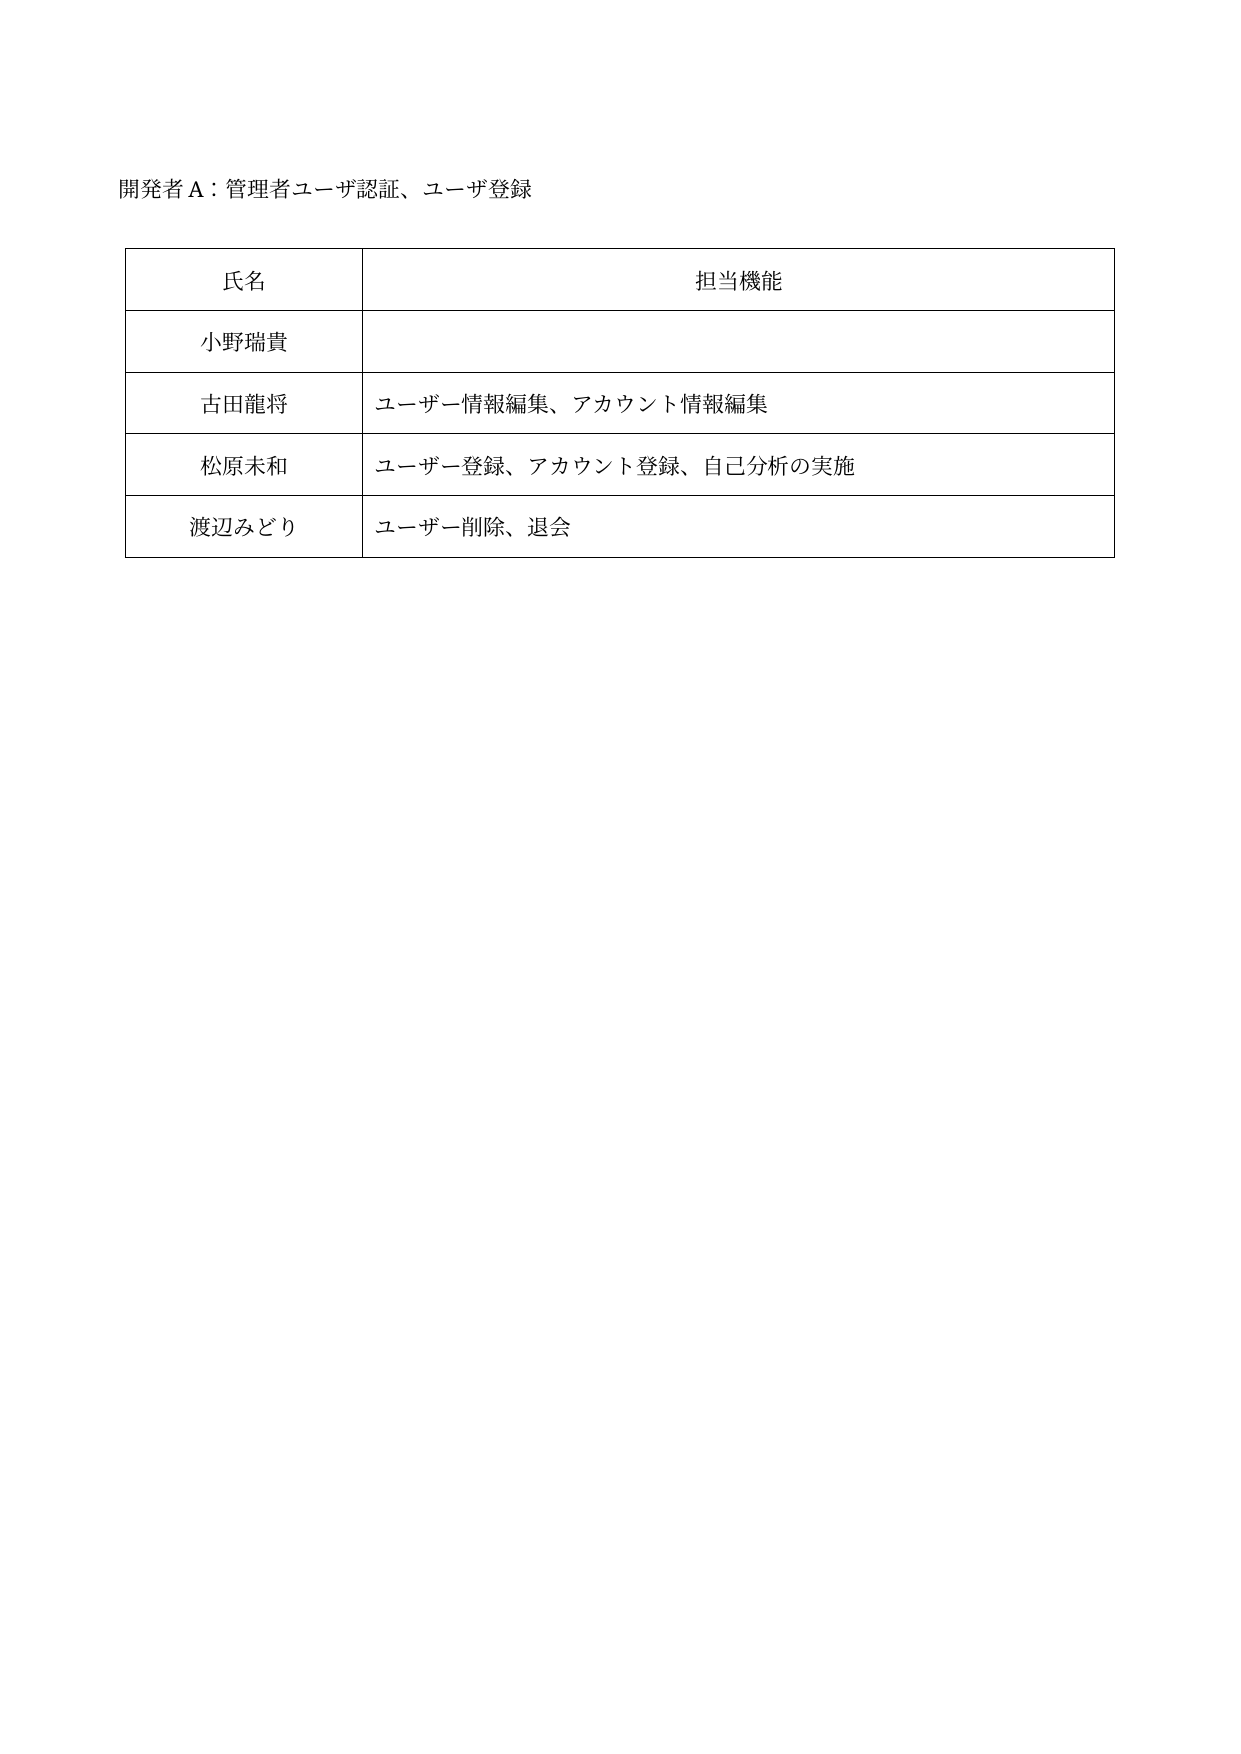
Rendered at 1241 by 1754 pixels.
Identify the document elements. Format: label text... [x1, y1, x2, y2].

table_header 担当機能 [363, 249, 1114, 310]
table_cell 小野瑞貴 [126, 311, 362, 372]
text 開発者A：管理者ユーザ認証、ユーザ登録 [118, 157, 1122, 218]
table_cell ユーザー削除、退会 [363, 496, 1114, 557]
table_cell 松原未和 [126, 434, 362, 495]
table_cell 古田龍将 [126, 373, 362, 433]
table_cell ユーザー登録、アカウント登録、自己分析の実施 [363, 434, 1114, 495]
table_header 氏名 [126, 249, 362, 310]
table_cell 渡辺みどり [126, 496, 362, 557]
table_cell ユーザー情報編集、アカウント情報編集 [363, 373, 1114, 433]
table_cell [363, 311, 1114, 372]
